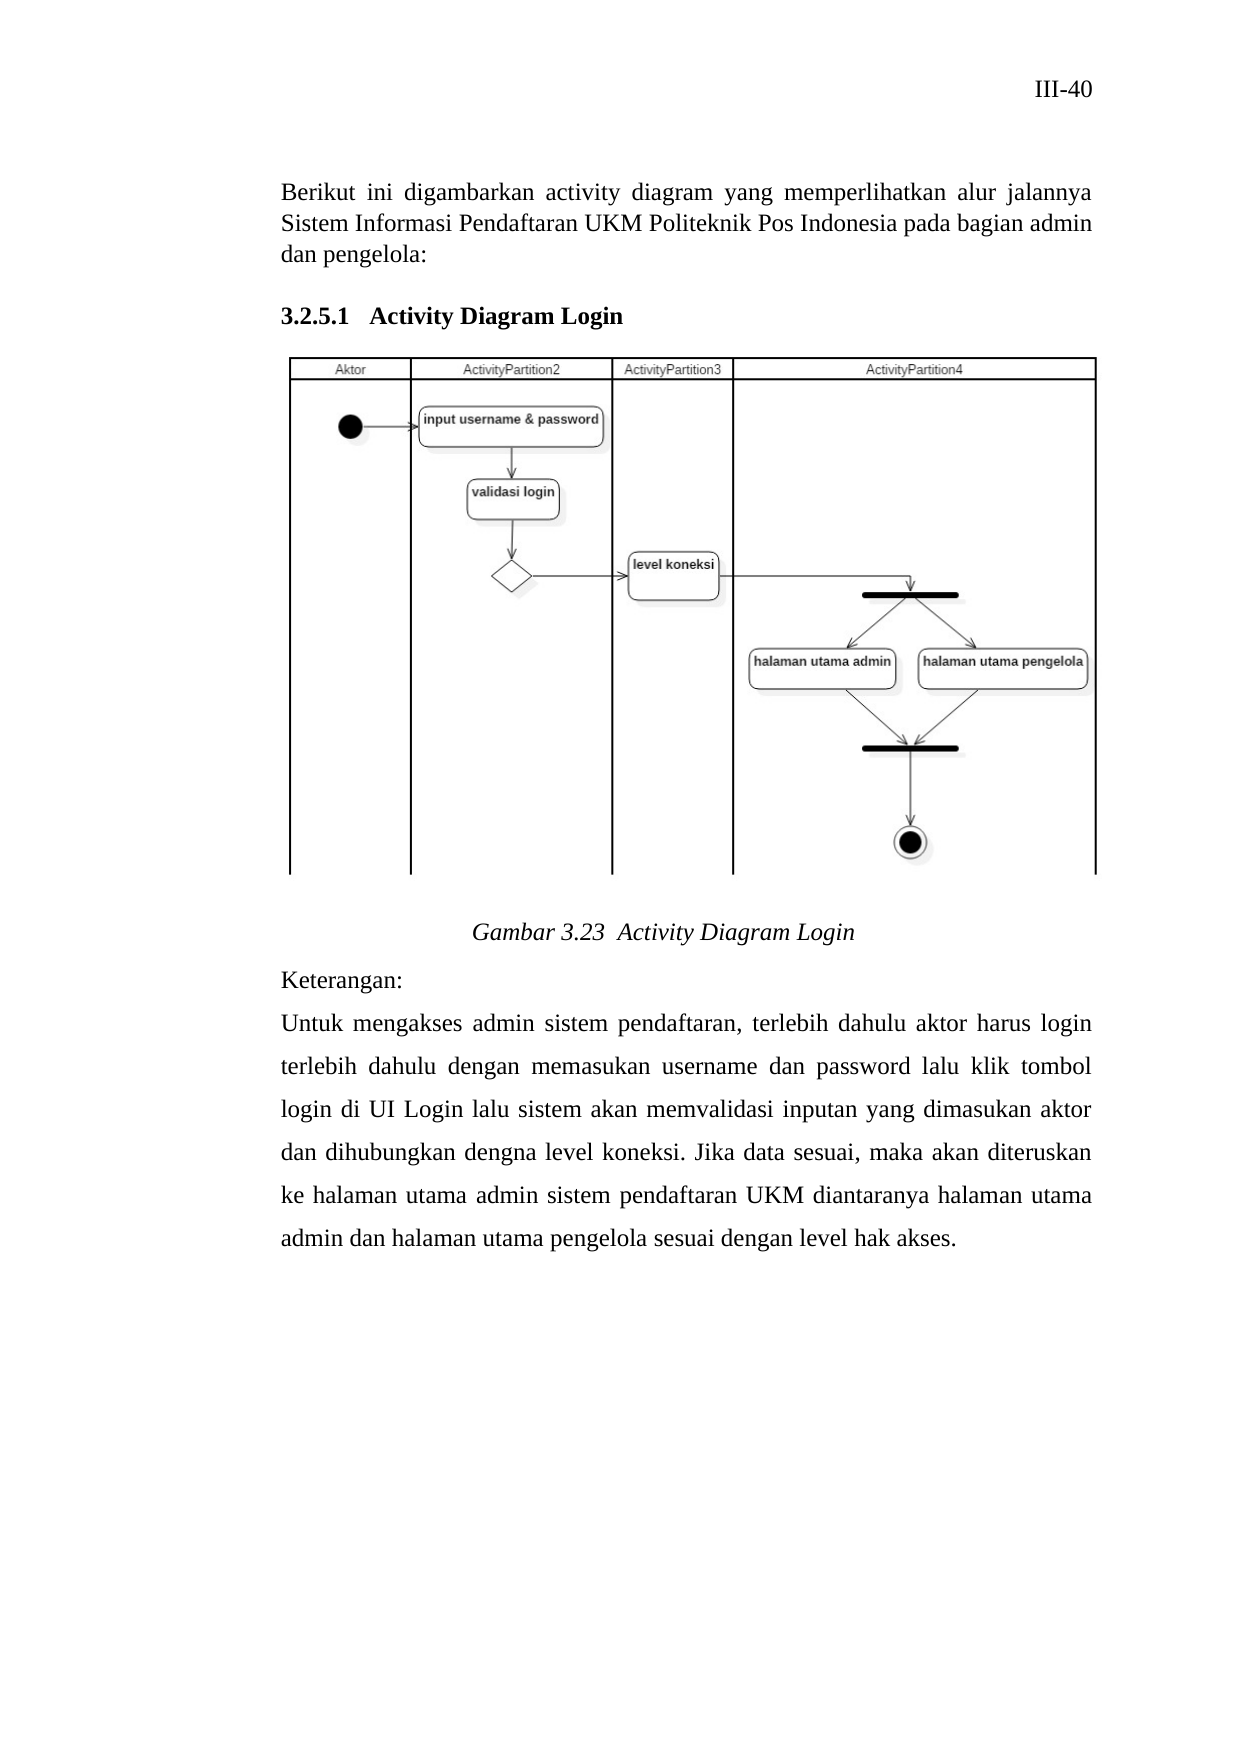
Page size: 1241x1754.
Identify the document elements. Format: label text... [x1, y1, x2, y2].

picture [280, 348, 1136, 915]
list Keterangan: [281, 965, 1092, 993]
list Activity Diagram Login [281, 301, 1092, 330]
text Gambar 3.23 Activity Diagram Login [236, 917, 1092, 946]
list Untuk mengakses admin sistem pendaftaran, terlebih dahulu aktor harus login terlebih dahulu dengan memasukan username dan password lalu klik tombol login di UI Login lalu sistem akan memvalidasi inputan yang dimasukan aktor dan dihubungkan dengna level koneksi. Jika data sesuai, maka akan diteruskan ke halaman utama admin sistem pendaftaran UKM diantaranya halaman utama admin dan halaman utama pengelola sesuai dengan level hak akses. [281, 1008, 1092, 1252]
list Berikut ini digambarkan activity diagram yang memperlihatkan alur jalannya Sistem Informasi Pendaftaran UKM Politeknik Pos Indonesia pada bagian admin dan pengelola: [281, 177, 1092, 268]
